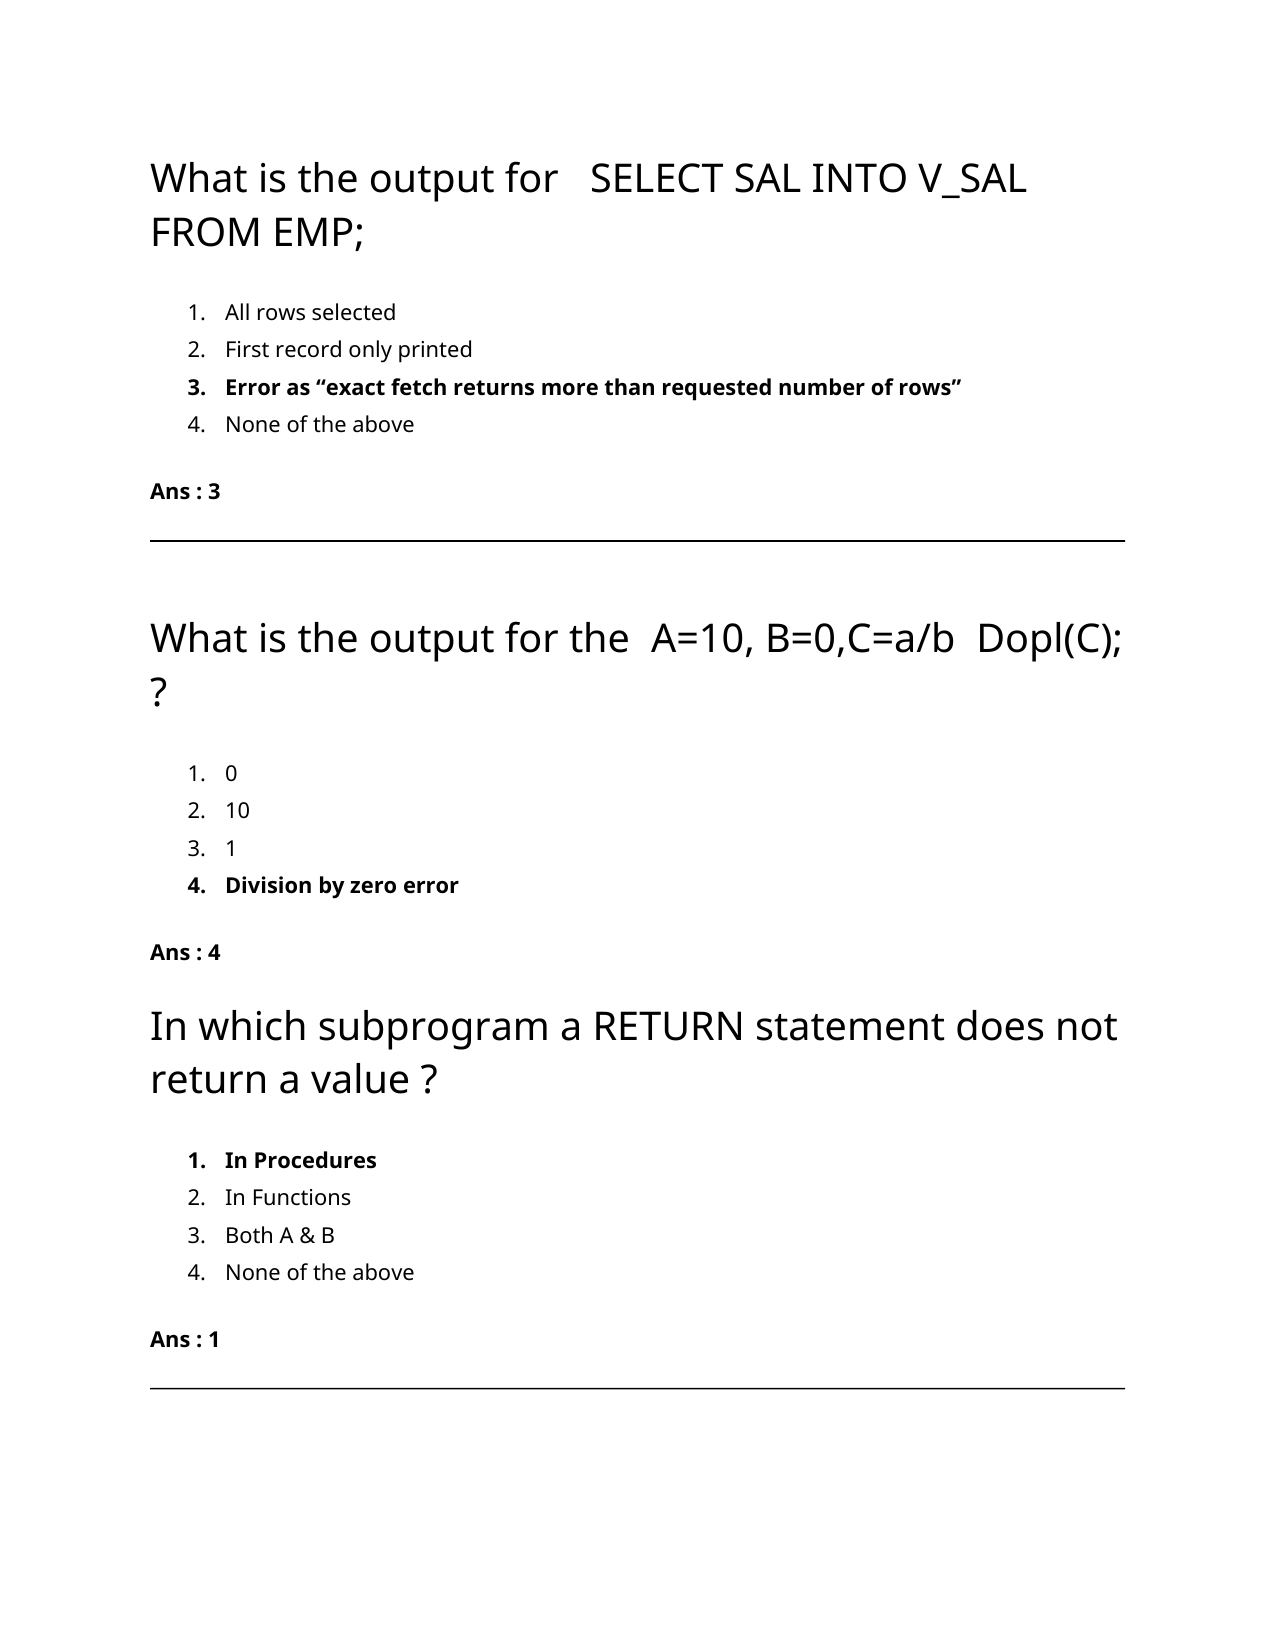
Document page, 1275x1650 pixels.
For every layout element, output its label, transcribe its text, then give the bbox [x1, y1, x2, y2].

text In which subprogram a RETURN statement does not return a value ? [150, 998, 1125, 1106]
list Division by zero error [187, 862, 1125, 900]
list 10 [187, 787, 1125, 825]
list All rows selected [187, 289, 1125, 327]
list Both A & B [187, 1212, 1125, 1249]
list First record only printed [187, 327, 1125, 364]
list None of the above [187, 402, 1125, 439]
text What is the output for SELECT SAL INTO V_SAL FROM EMP; [150, 150, 1125, 258]
list In Procedures [187, 1137, 1125, 1174]
list In Functions [187, 1174, 1125, 1212]
list Error as “exact fetch returns more than requested number of rows” [187, 364, 1125, 402]
text Ans : 4 [150, 929, 1125, 966]
list None of the above [187, 1249, 1125, 1287]
list 1 [187, 825, 1125, 862]
list 0 [187, 750, 1125, 787]
text Ans : 1 [150, 1316, 1125, 1353]
text What is the output for the A=10, B=0,C=a/b Dopl(C); ? [150, 611, 1125, 718]
text Ans : 3 [150, 468, 1125, 506]
